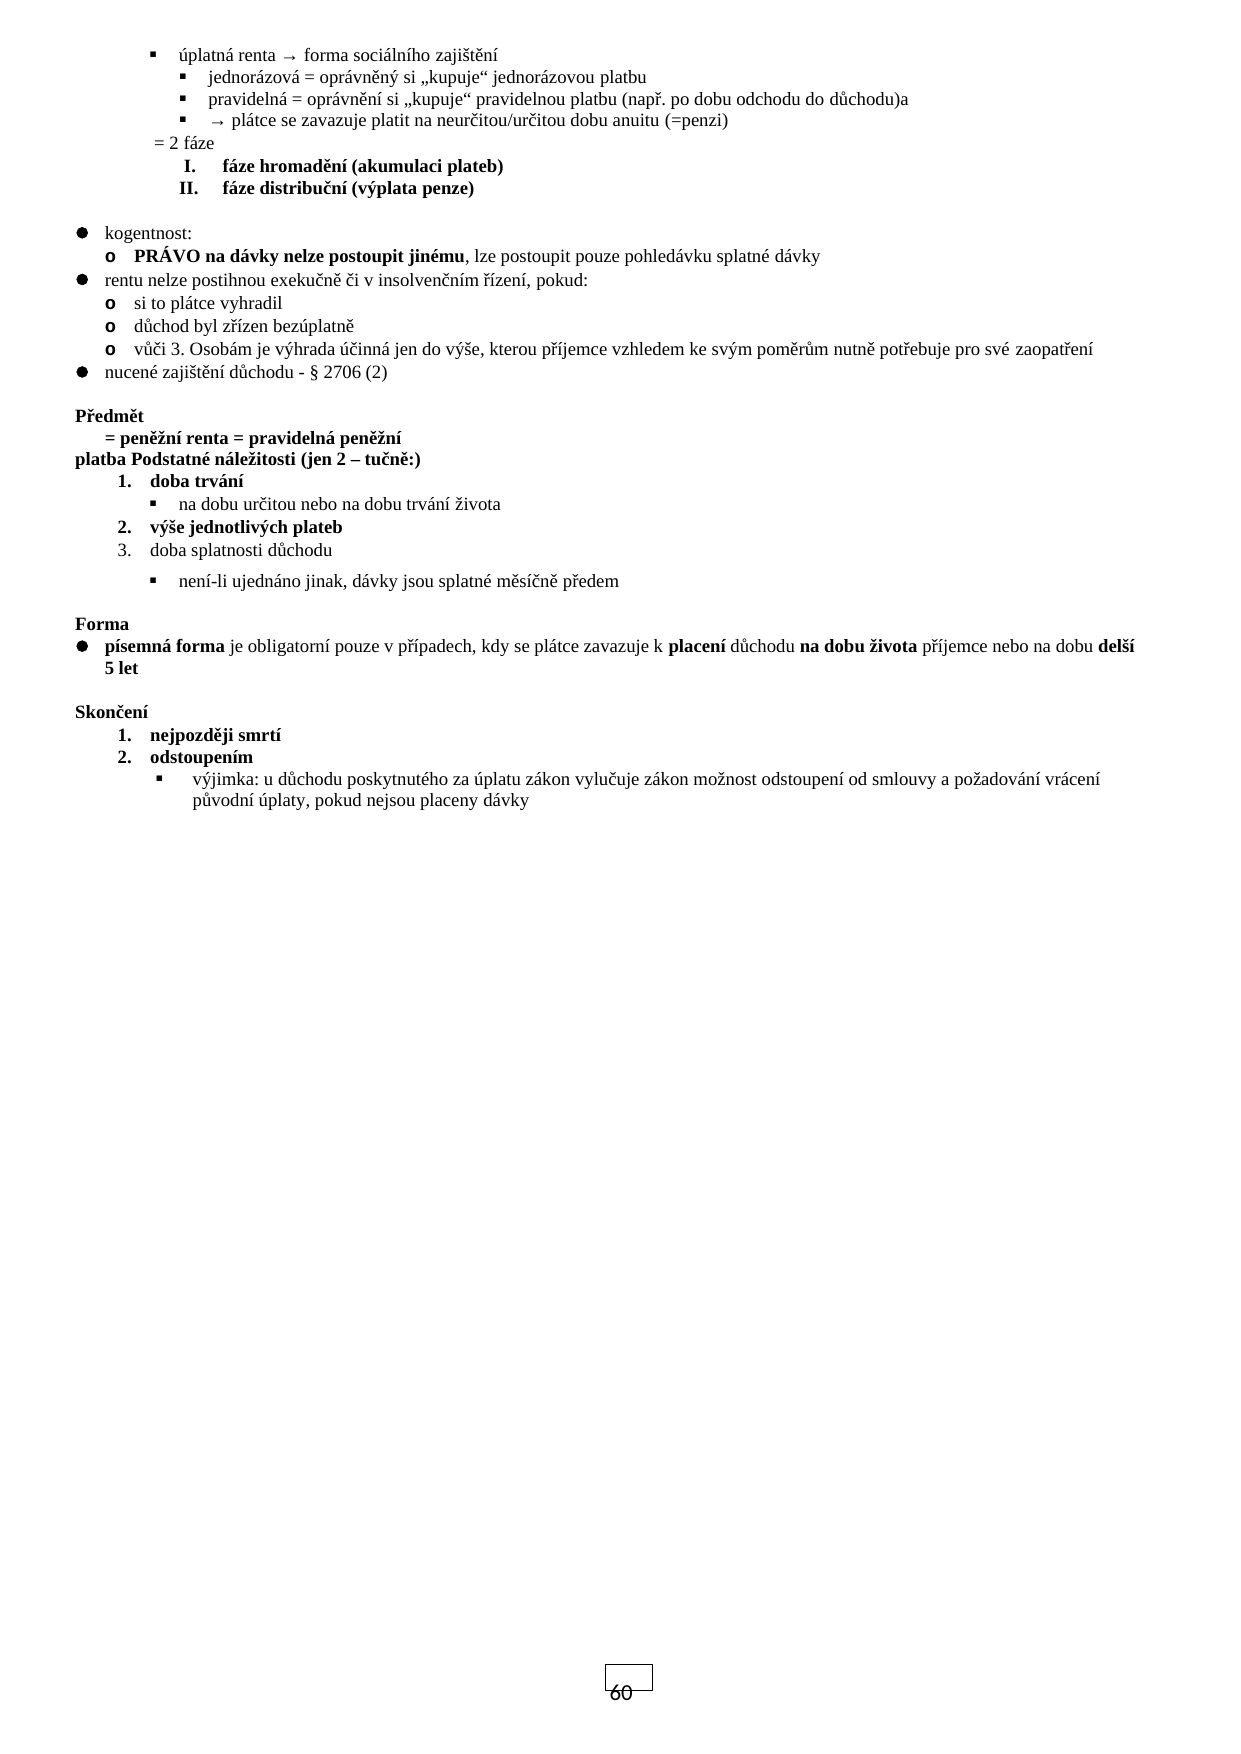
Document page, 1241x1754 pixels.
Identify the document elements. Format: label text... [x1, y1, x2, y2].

list na dobu určitou nebo na dobu trvání života [149, 492, 1188, 515]
list PRÁVO na dávky nelze postoupit jinému, lze postoupit pouze pohledávku splatné dávky [104, 244, 1188, 267]
list není-li ujednáno jinak, dávky jsou splatné měsíčně předem [149, 569, 1188, 591]
subtitle Forma [75, 613, 1188, 635]
list nucené zajištění důchodu - § 2706 (2) [75, 360, 1188, 383]
list doba splatnosti důchodu [117, 538, 1188, 561]
subtitle Skončení [75, 700, 1188, 723]
list doba trvání [117, 470, 1188, 492]
list jednorázová = oprávněný si „kupuje“ jednorázovou platbu [178, 66, 1188, 87]
list → plátce se zavazuje platit na neurčitou/určitou dobu anuitu (=penzi) [178, 109, 1188, 131]
list výjimka: u důchodu poskytnutého za úplatu zákon vylučuje zákon možnost odstoupení od smlouvy a požadování vrácení původní úplaty, pokud nejsou placeny dávky [155, 767, 1138, 811]
list úplatná renta → forma sociálního zajištění [149, 44, 1188, 66]
list písemná forma je obligatorní pouze v případech, kdy se plátce zavazuje k placení důchodu na dobu života příjemce nebo na dobu delší 5 let [75, 635, 1147, 678]
subtitle fáze hromadění (akumulaci plateb) [184, 154, 1188, 177]
list pravidelná = oprávnění si „kupuje“ pravidelnou platbu (např. po dobu odchodu do důchodu)a [178, 87, 1188, 109]
list odstoupením [117, 746, 1188, 767]
list důchod byl zřízen bezúplatně [104, 314, 1188, 337]
list si to plátce vyhradil [104, 291, 1188, 314]
list vůči 3. Osobám je výhrada účinná jen do výše, kterou příjemce vzhledem ke svým poměrům nutně potřebuje pro své zaopatření [104, 337, 1188, 360]
list nejpozději smrtí [117, 723, 1188, 746]
list rentu nelze postihnou exekučně či v insolvenčním řízení, pokud: [75, 267, 1188, 291]
list výše jednotlivých plateb [117, 515, 1188, 538]
text = 2 fáze [149, 131, 1188, 154]
text = peněžní renta = pravidelná peněžní platba Podstatné náležitosti (jen 2 – tučně:) [75, 427, 445, 470]
list fáze distribuční (výplata penze) [179, 177, 1188, 199]
list kogentnost: [75, 220, 1188, 244]
text Předmět [75, 405, 1188, 427]
